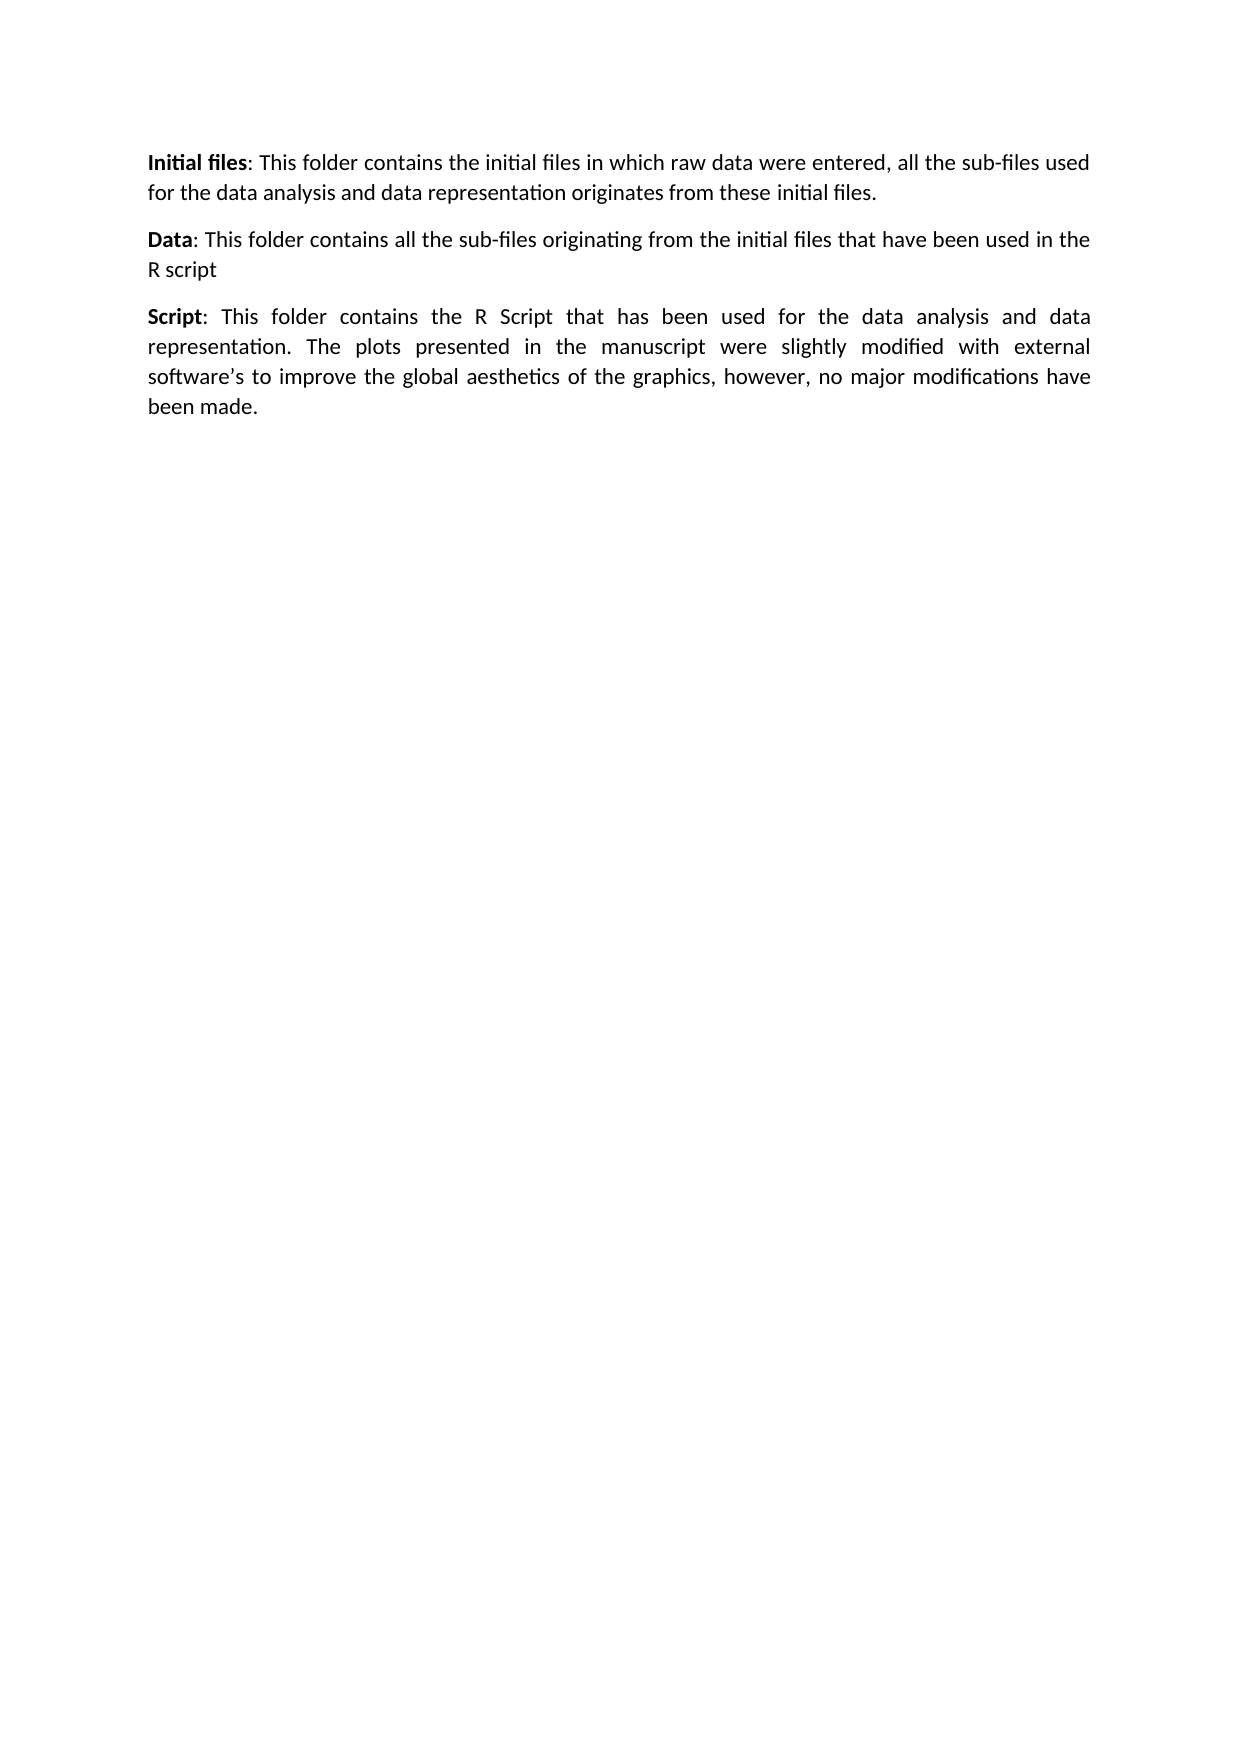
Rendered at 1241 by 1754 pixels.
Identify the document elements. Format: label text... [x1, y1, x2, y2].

text Script: This folder contains the R Script that has been used for the data analysis and data representation. The plots presented in the manuscript were slightly modified with external software’s to improve the global aesthetics of the graphics, however, no major modifications have been made. [148, 302, 1093, 420]
text Initial files: This folder contains the initial files in which raw data were entered, all the sub-files used for the data analysis and data representation originates from these initial files. [148, 148, 1093, 206]
text Data: This folder contains all the sub-files originating from the initial files that have been used in the R script [148, 225, 1093, 283]
